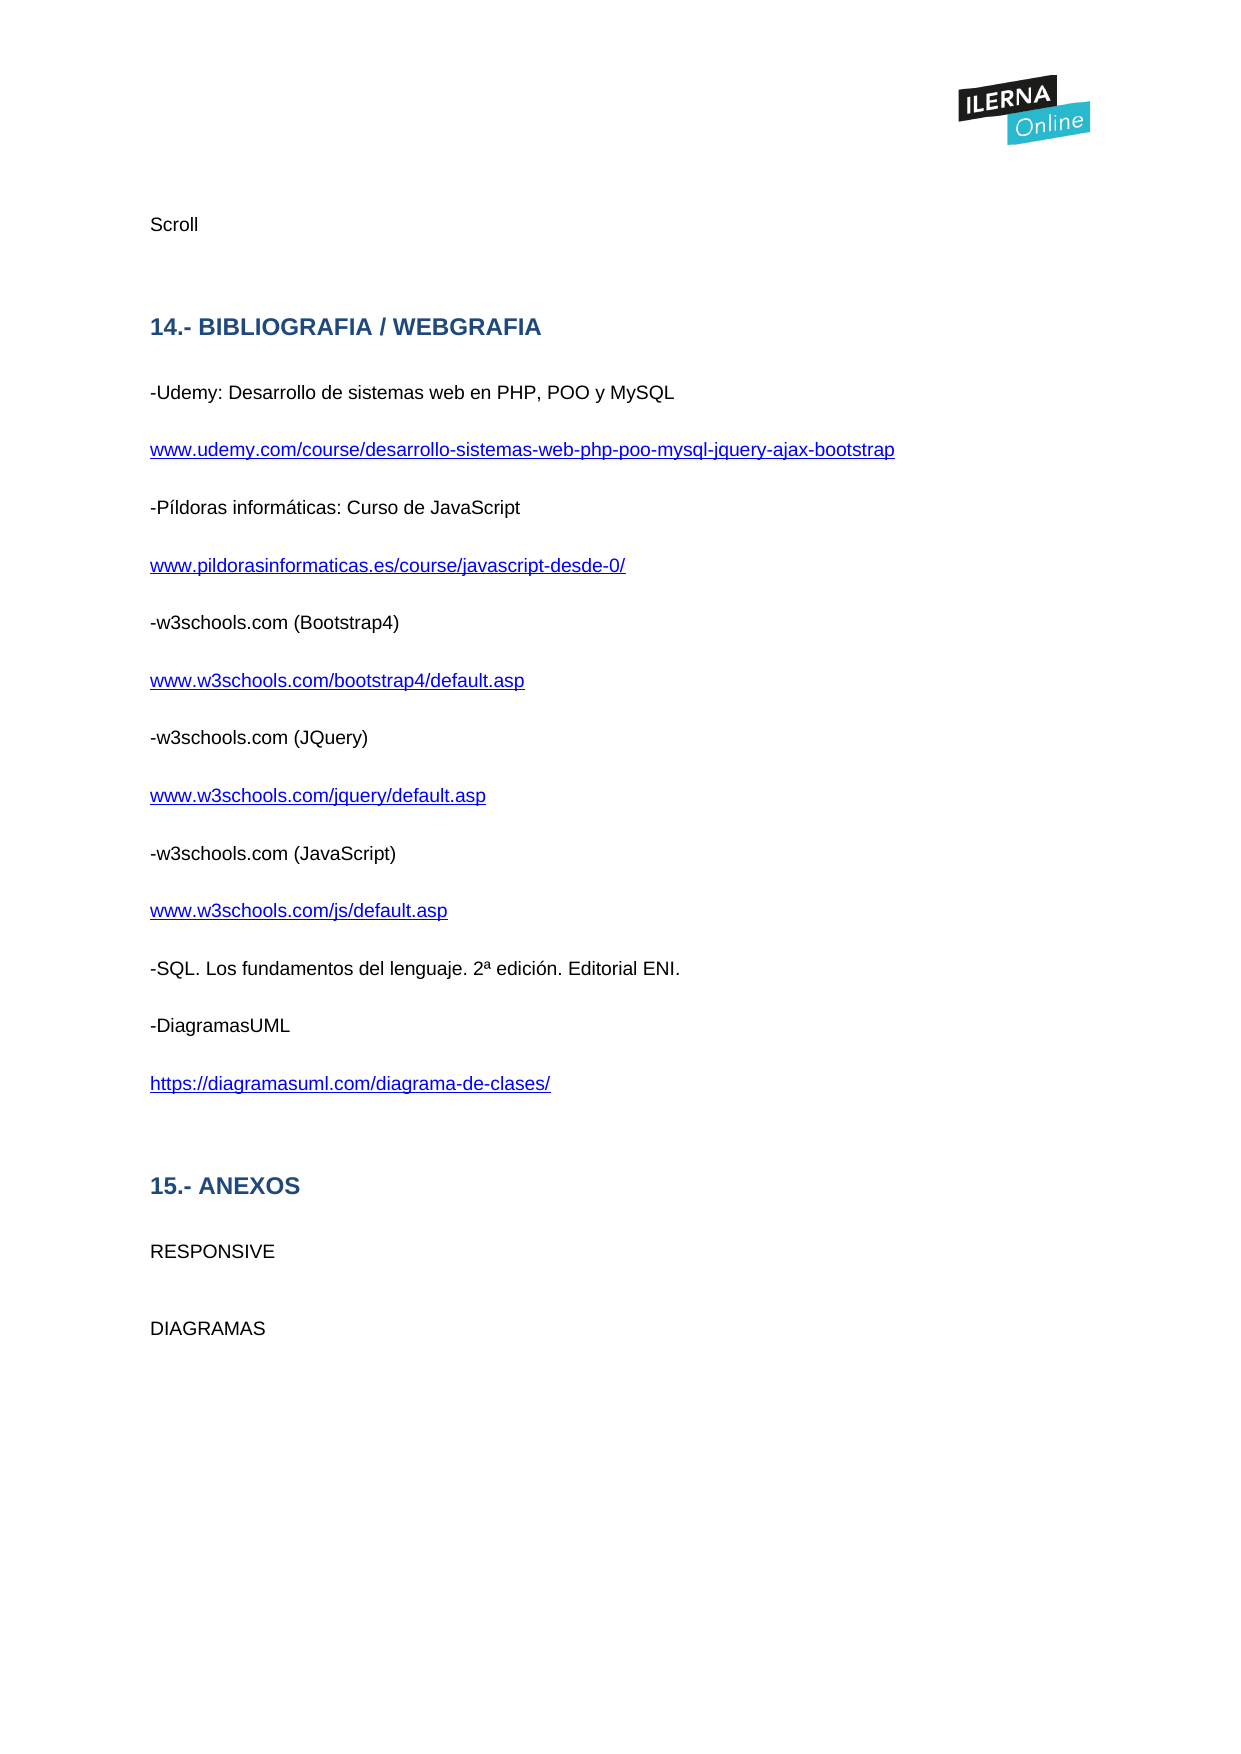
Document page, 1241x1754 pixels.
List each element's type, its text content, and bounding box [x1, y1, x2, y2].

text -w3schools.com (Bootstrap4) [150, 595, 1090, 634]
text DIAGRAMAS [150, 1301, 1090, 1339]
text -w3schools.com (JQuery) [150, 711, 1090, 749]
text 15.- ANEXOS [150, 1152, 1090, 1200]
text -Píldoras informáticas: Curso de JavaScript [150, 480, 1090, 518]
text -DiagramasUML [150, 998, 1090, 1037]
text 14.- BIBLIOGRAFIA / WEBGRAFIA [150, 293, 1090, 341]
text -w3schools.com (JavaScript) [150, 826, 1090, 864]
text www.w3schools.com/jquery/default.asp [150, 768, 1090, 807]
text www.w3schools.com/js/default.asp [150, 883, 1090, 922]
text https://diagramasuml.com/diagrama-de-clases/ [150, 1056, 1090, 1094]
text -Udemy: Desarrollo de sistemas web en PHP, POO y MySQL [150, 365, 1090, 403]
text www.udemy.com/course/desarrollo-sistemas-web-php-poo-mysql-jquery-ajax-bootstrap [150, 422, 1090, 461]
text -SQL. Los fundamentos del lenguaje. 2ª edición. Editorial ENI. [150, 941, 1090, 979]
text RESPONSIVE [150, 1224, 1090, 1262]
picture [958, 75, 1091, 145]
text Scroll [150, 197, 1090, 236]
text www.w3schools.com/bootstrap4/default.asp [150, 653, 1090, 691]
text www.pildorasinformaticas.es/course/javascript-desde-0/ [150, 538, 1090, 576]
